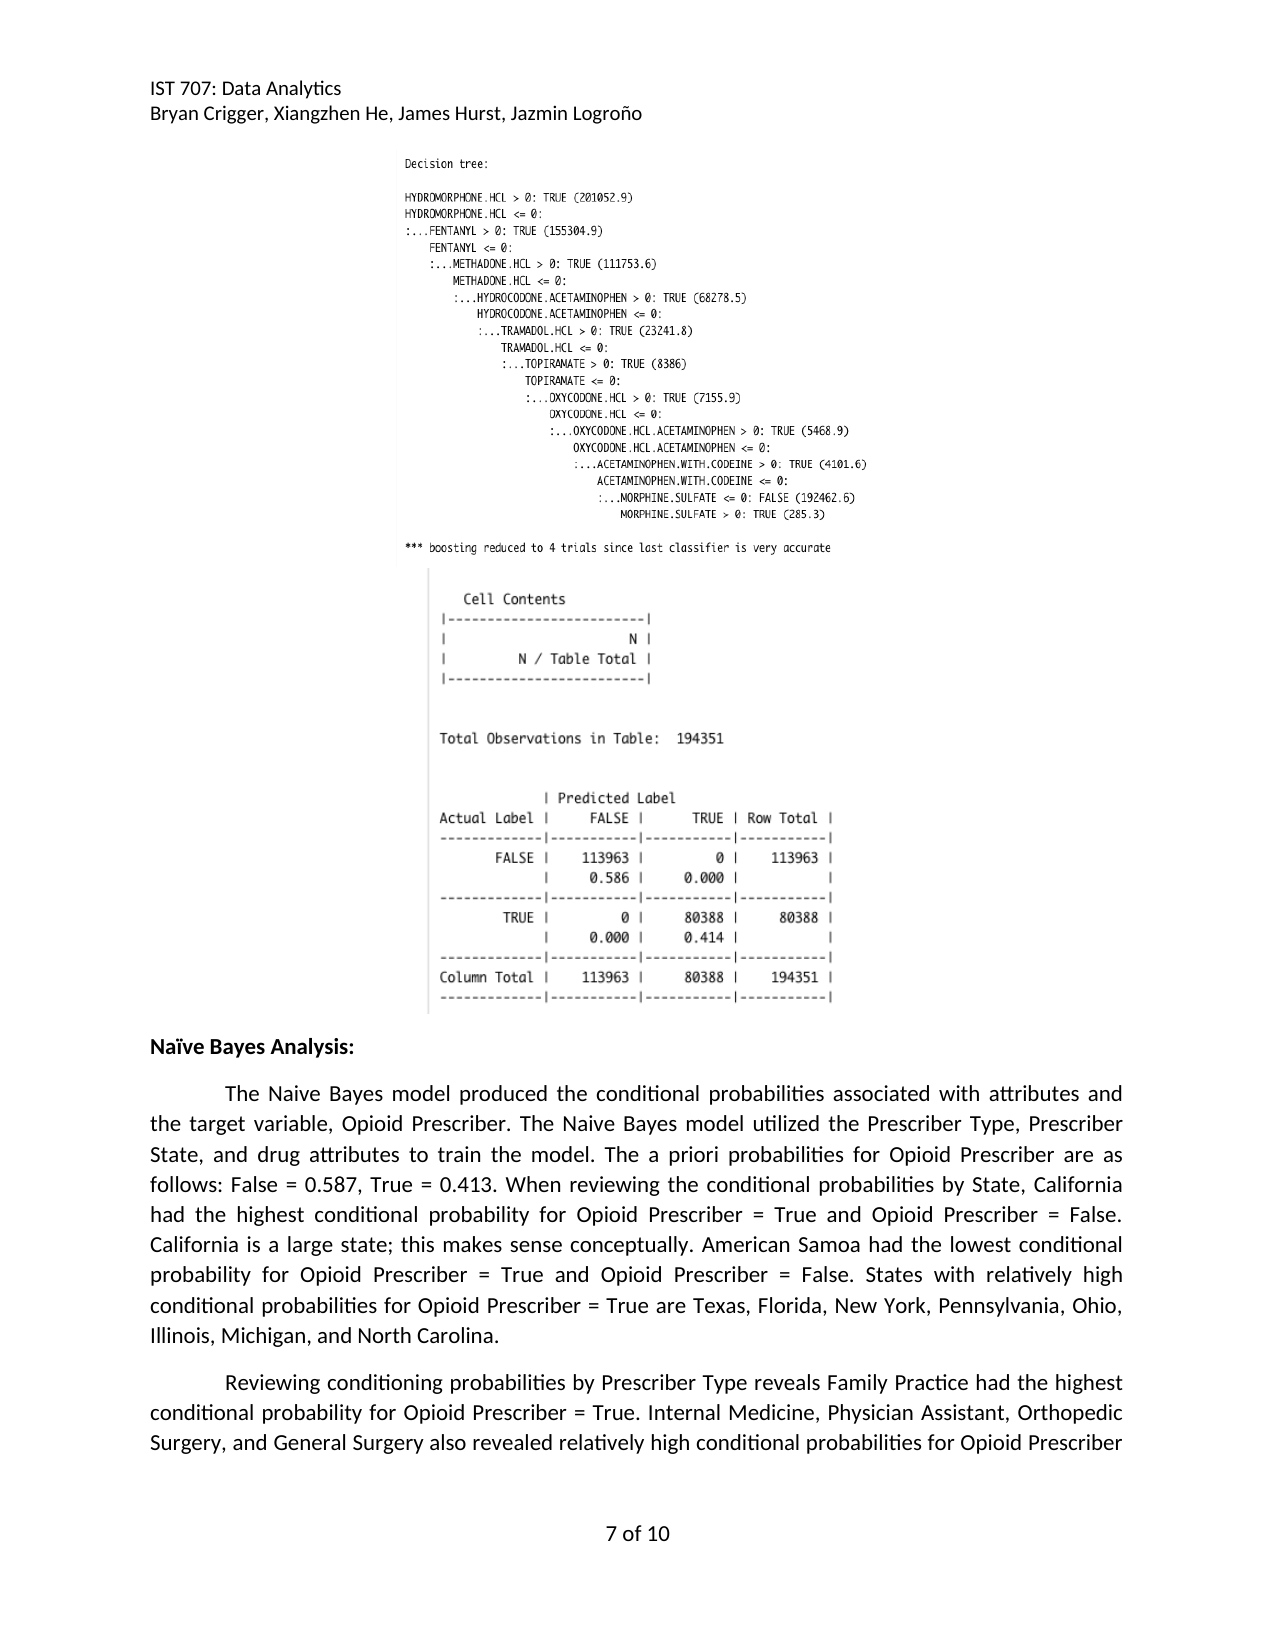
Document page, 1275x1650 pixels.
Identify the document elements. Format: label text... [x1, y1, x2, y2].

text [150, 1368, 1125, 1456]
text Naïve Bayes Analysis: [150, 1032, 1125, 1060]
text The Naive Bayes model produced the conditional probabilities associated with attributes and the target variable, Opioid Prescriber. The Naive Bayes model utilized the Prescriber Type, Prescriber State, and drug attributes to train the model. The a priori probabilities for Opioid Prescriber are as follows: False = 0.587, True = 0.413. When reviewing the conditional probabilities by State, California had the highest conditional probability for Opioid Prescriber = True and Opioid Prescriber = False. California is a large state; this makes sense conceptually. American Samoa had the lowest conditional probability for Opioid Prescriber = True and Opioid Prescriber = False. States with relatively high conditional probabilities for Opioid Prescriber = True are Texas, Florida, New York, Pennsylvania, Ohio, Illinois, Michigan, and North Carolina. [150, 1079, 1125, 1349]
